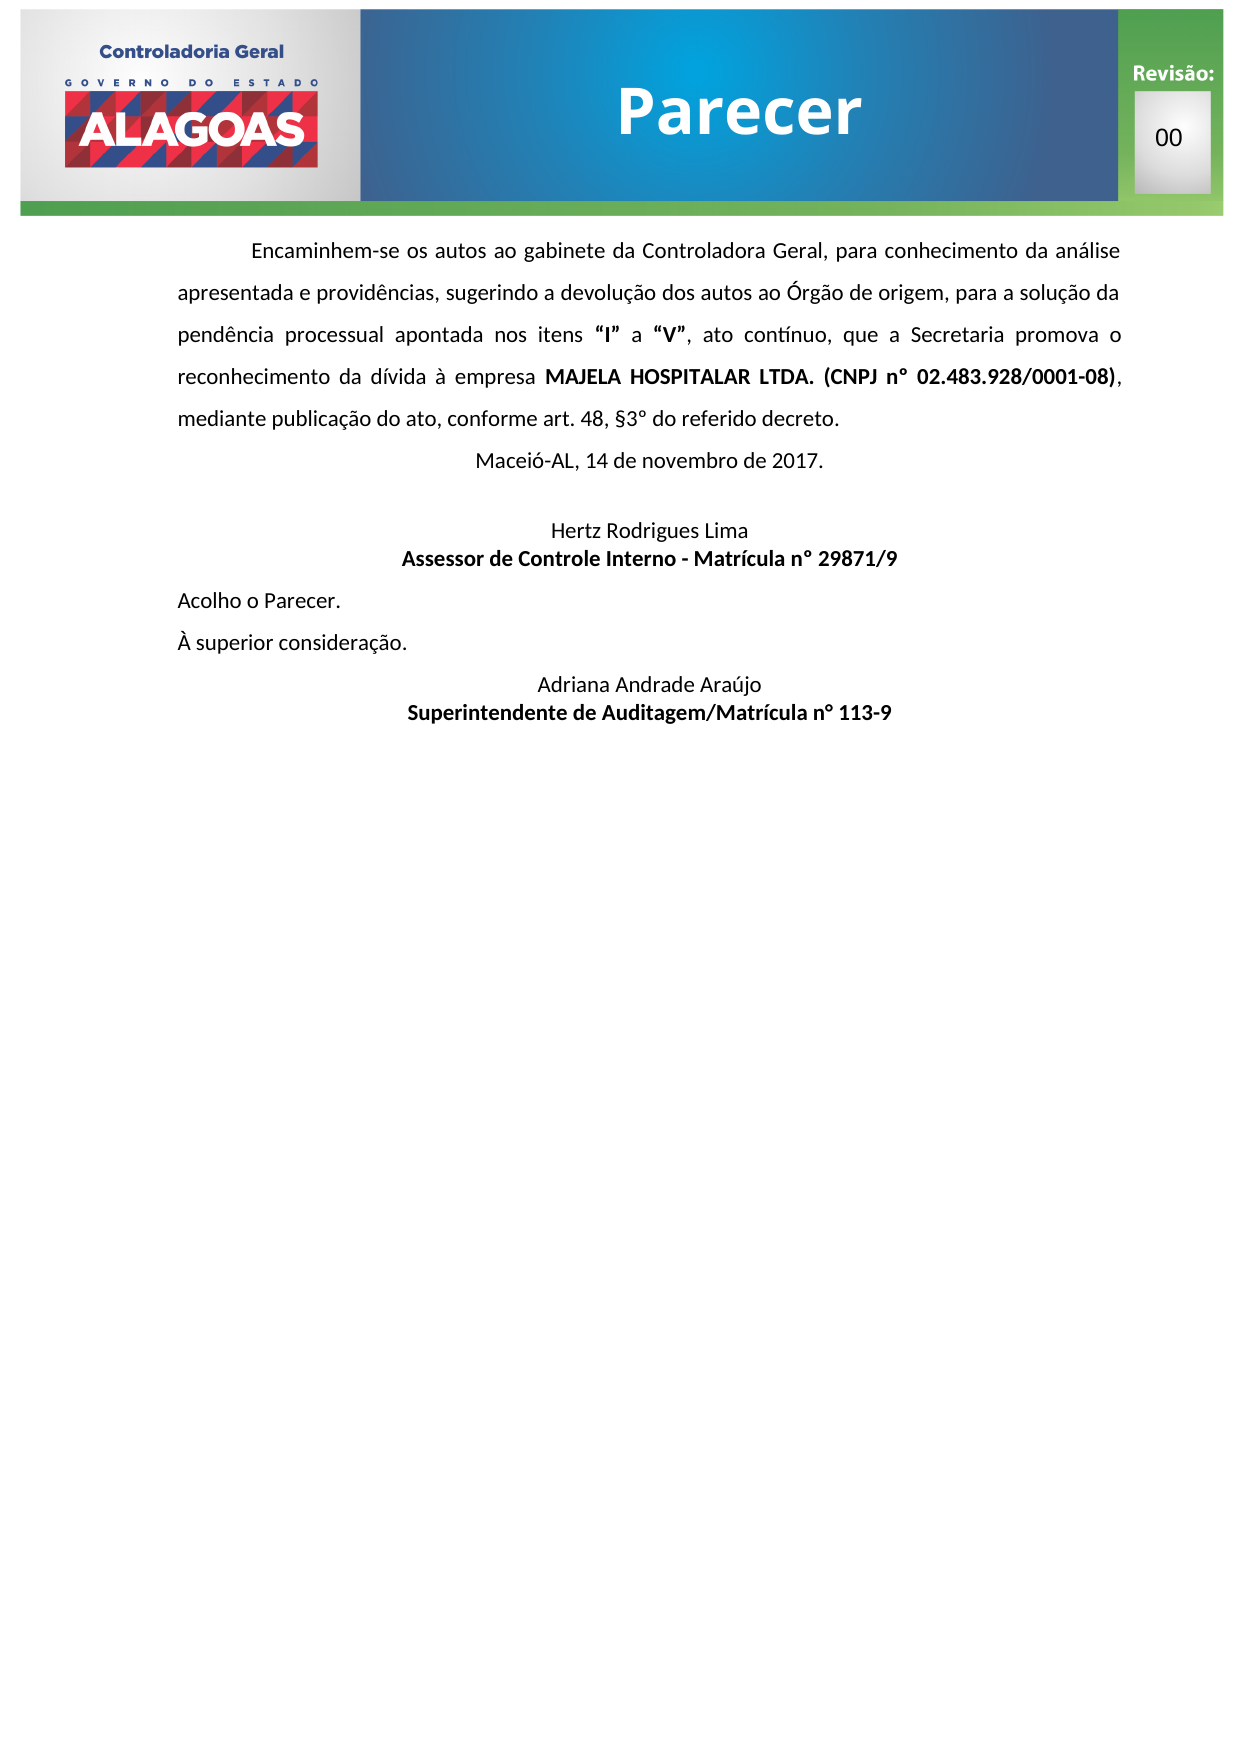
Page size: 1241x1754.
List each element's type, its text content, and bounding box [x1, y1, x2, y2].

picture [20, 9, 1224, 216]
text Superintendente de Auditagem/Matrícula n° 113-9 [177, 698, 1122, 726]
text Assessor de Controle Interno - Matrícula nº 29871/9 [177, 544, 1122, 572]
text Adriana Andrade Araújo [177, 670, 1122, 698]
text Maceió-AL, 14 de novembro de 2017. [177, 446, 1122, 474]
text Encaminhem-se os autos ao gabinete da Controladora Geral, para conhecimento da análise apresentada e providências, sugerindo a devolução dos autos ao Órgão de origem, para a solução da pendência processual apontada nos itens “I” a “V”, ato contínuo, que a Secretaria promova o reconhecimento da dívida à empresa MAJELA HOSPITALAR LTDA. (CNPJ nº 02.483.928/0001-08), mediante publicação do ato, conforme art. 48, §3º do referido decreto. [177, 236, 1122, 432]
text Acolho o Parecer. [177, 586, 1122, 614]
text À superior consideração. [177, 628, 1122, 656]
text Hertz Rodrigues Lima [177, 516, 1122, 544]
